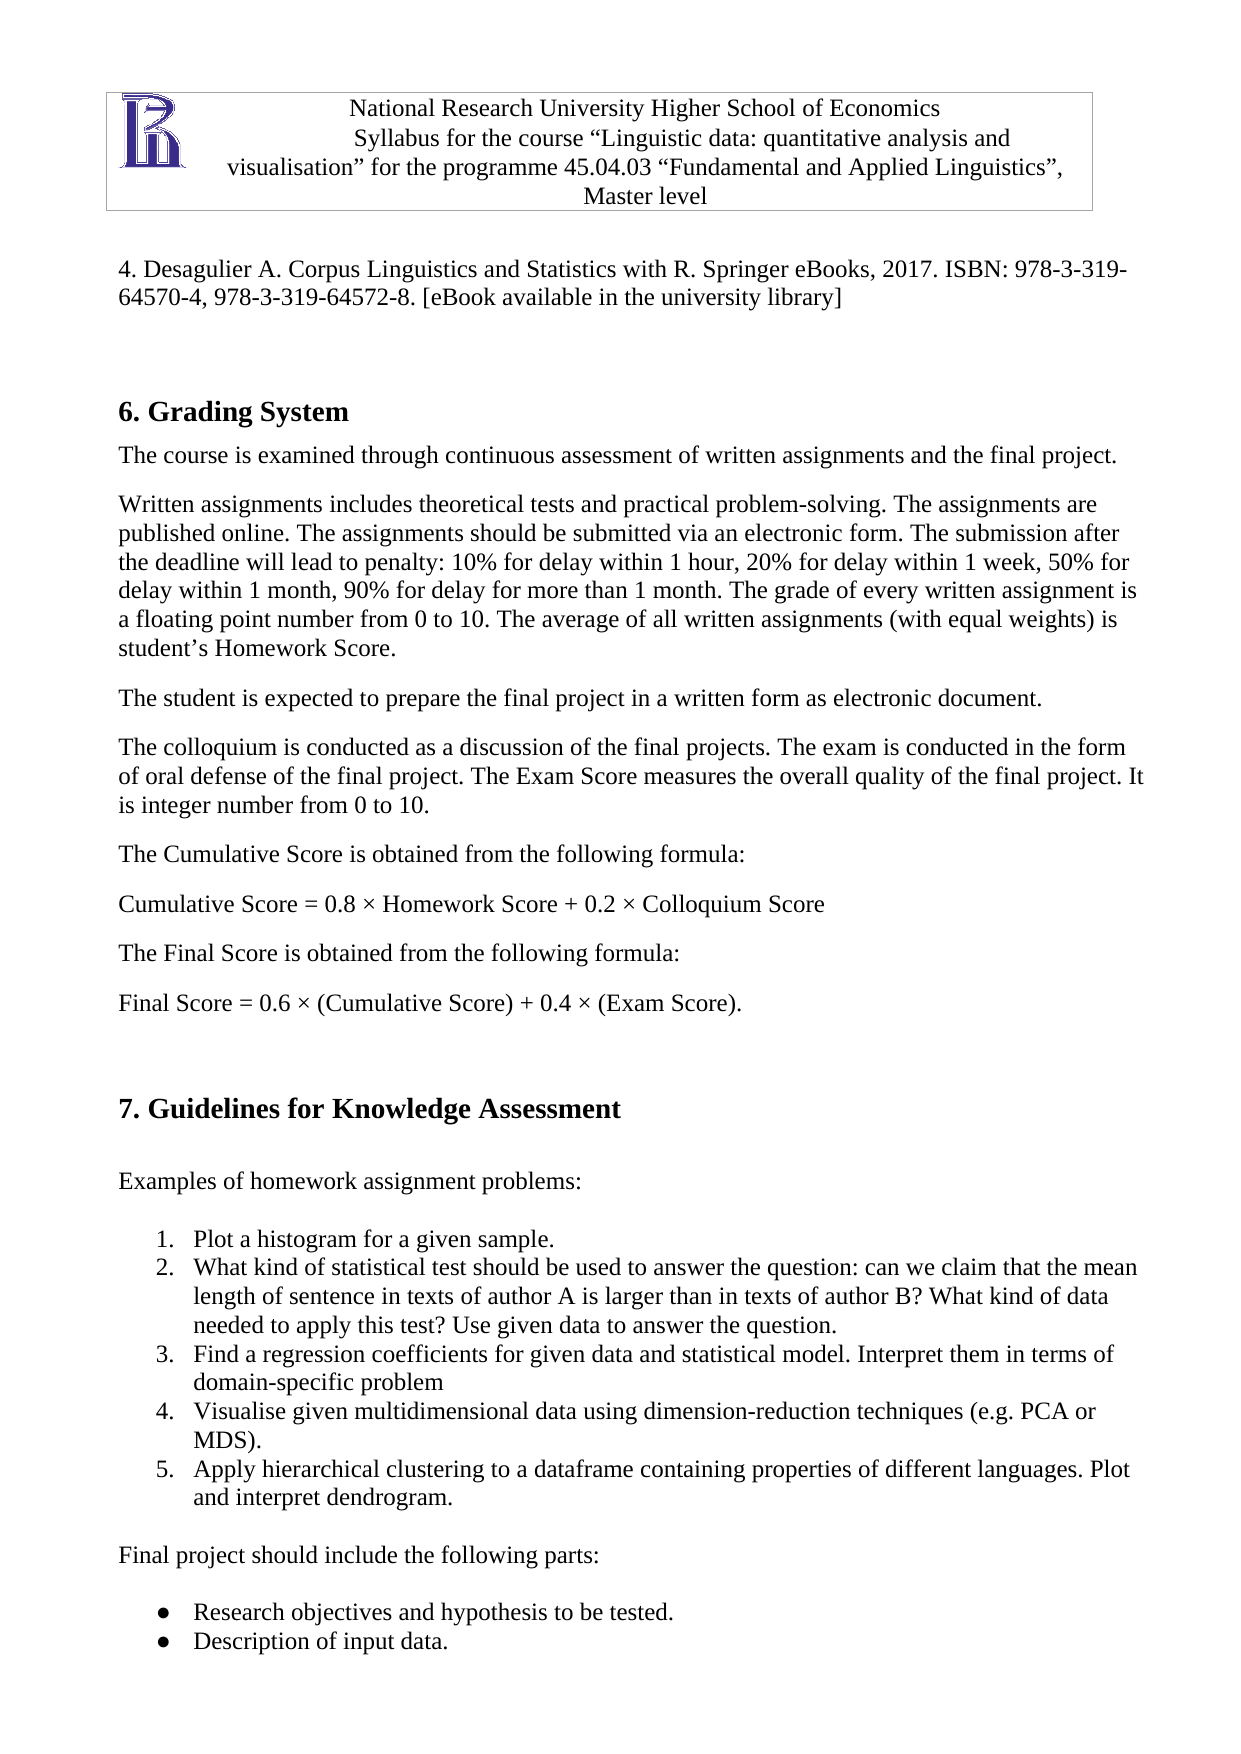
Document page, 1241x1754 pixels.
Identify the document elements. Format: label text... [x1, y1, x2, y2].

list Research objectives and hypothesis to be tested. [156, 1597, 1152, 1626]
text Examples of homework assignment problems: [118, 1166, 1152, 1195]
text Final Score = 0.6 × (Cumulative Score) + 0.4 × (Exam Score). [118, 988, 1152, 1017]
list What kind of statistical test should be used to answer the question: can we claim that the mean length of sentence in texts of author A is larger than in texts of author B? What kind of data needed to apply this test? Use given data to answer the question. [156, 1252, 1152, 1339]
text Final project should include the following parts: [118, 1540, 1152, 1569]
text The Final Score is obtained from the following formula: [118, 938, 1152, 967]
text The colloquium is conducted as a discussion of the final projects. The exam is conducted in the form of oral defense of the final project. The Exam Score measures the overall quality of the final project. It is integer number from 0 to 10. [118, 732, 1152, 818]
text The student is expected to prepare the final project in a written form as electronic document. [118, 683, 1152, 711]
subtitle 7. Guidelines for Knowledge Assessment [118, 1091, 1152, 1125]
text Cumulative Score = 0.8 × Homework Score + 0.2 × Colloquium Score [118, 889, 1152, 918]
picture [118, 93, 187, 168]
text 4. Desagulier A. Corpus Linguistics and Statistics with R. Springer eBooks, 2017. ISBN: 978-3-319-64570-4, 978-3-319-64572-8. [eBook available in the university library] [118, 254, 1152, 311]
list Find a regression coefficients for given data and statistical model. Interpret them in terms of domain-specific problem [156, 1339, 1152, 1396]
text Written assignments includes theoretical tests and practical problem-solving. The assignments are published online. The assignments should be submitted via an electronic form. The submission after the deadline will lead to penalty: 10% for delay within 1 hour, 20% for delay within 1 week, 50% for delay within 1 month, 90% for delay for more than 1 month. The grade of every written assignment is a floating point number from 0 to 10. The average of all written assignments (with equal weights) is student’s Homework Score. [118, 489, 1152, 662]
list Visualise given multidimensional data using dimension-reduction techniques (e.g. PCA or MDS). [156, 1396, 1152, 1454]
text The Cumulative Score is obtained from the following formula: [118, 839, 1152, 868]
list Apply hierarchical clustering to a dataframe containing properties of different languages. Plot and interpret dendrogram. [156, 1454, 1152, 1511]
list Plot a histogram for a given sample. [156, 1224, 1152, 1252]
text The course is examined through continuous assessment of written assignments and the final project. [118, 440, 1152, 468]
subtitle 6. Grading System [118, 394, 1152, 427]
list Description of input data. [156, 1626, 1152, 1655]
